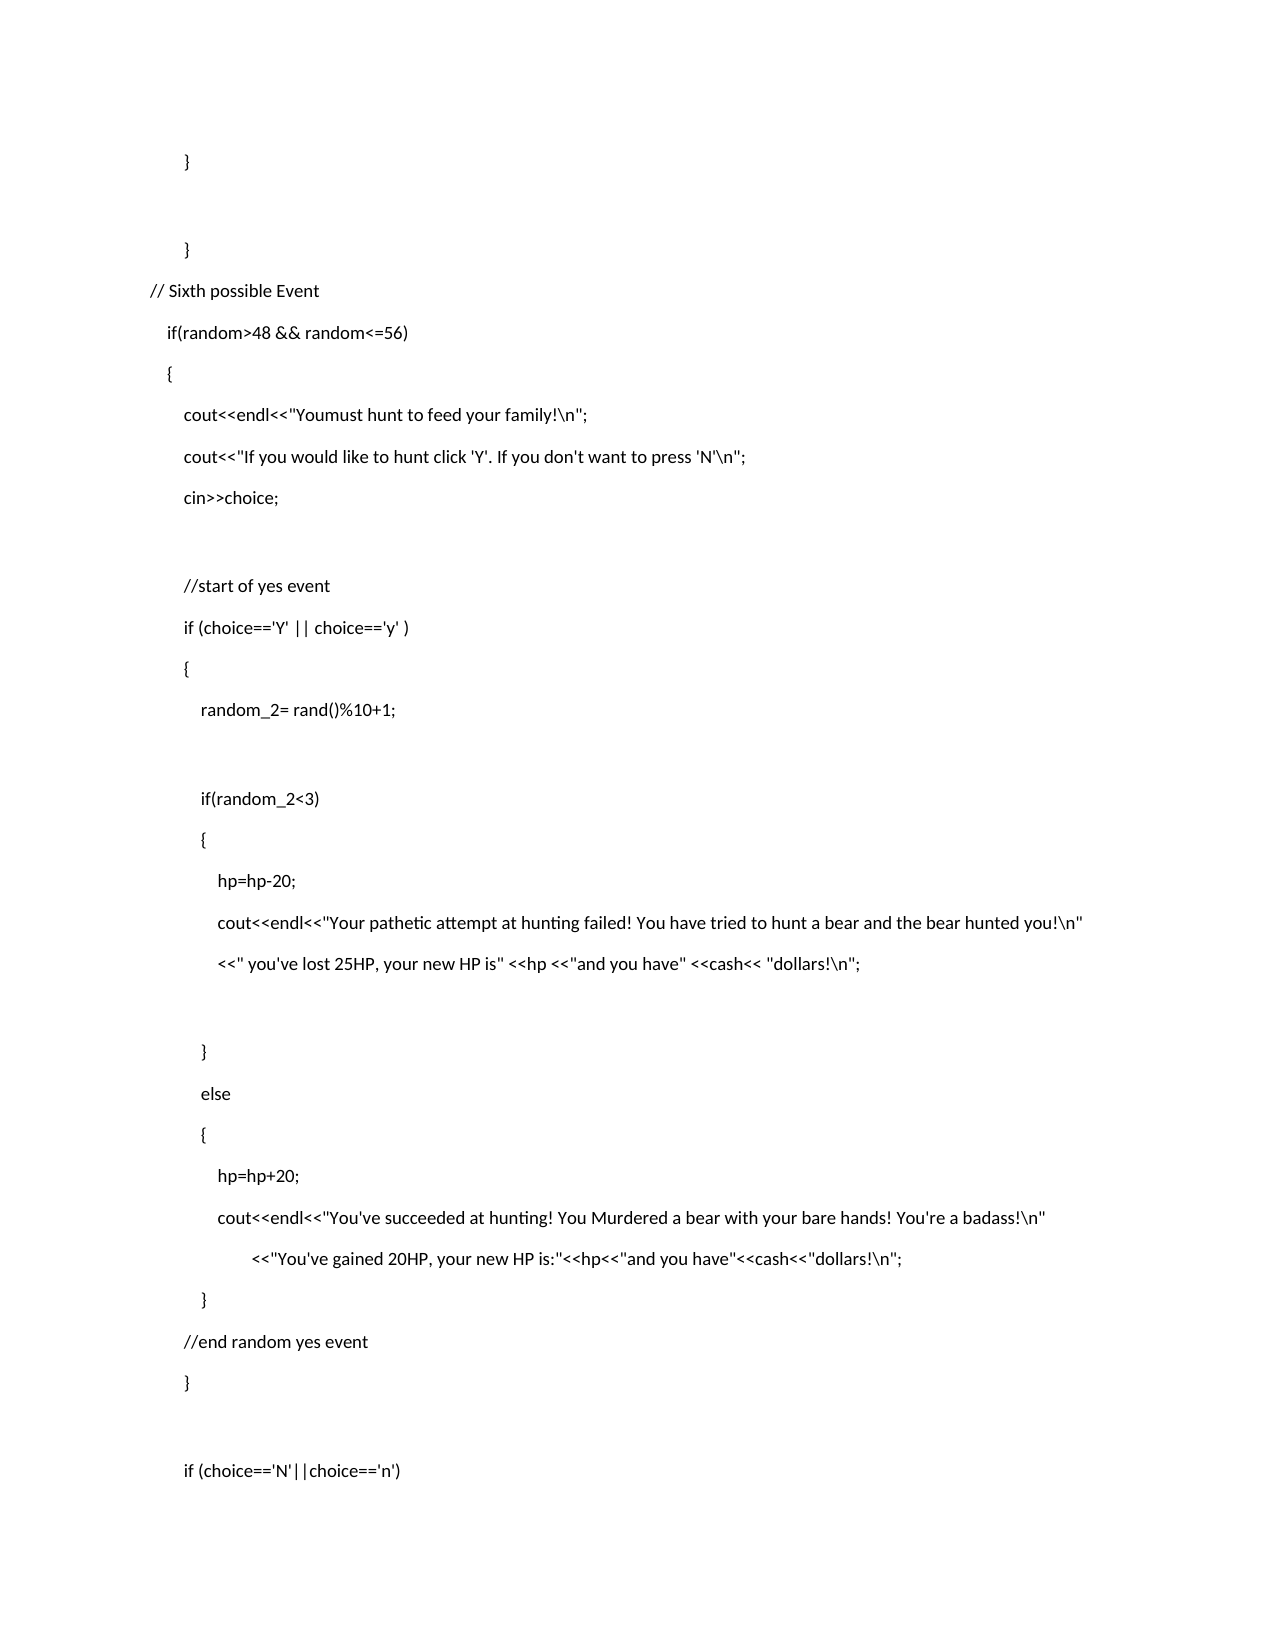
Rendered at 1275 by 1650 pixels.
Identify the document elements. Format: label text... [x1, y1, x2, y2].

text //end random yes event [150, 1330, 1125, 1353]
text <<"You've gained 20HP, your new HP is:"<<hp<<"and you have"<<cash<<"dollars!\n"; [150, 1247, 1125, 1270]
text } [150, 238, 1125, 261]
text hp=hp-20; [150, 869, 1125, 892]
text } [150, 1041, 1125, 1063]
text cout<<endl<<"You've succeeded at hunting! You Murdered a bear with your bare hands! You're a badass!\n" [150, 1206, 1125, 1229]
text <<" you've lost 25HP, your new HP is" <<hp <<"and you have" <<cash<< "dollars!\n"; [150, 952, 1125, 975]
text if (choice=='Y' || choice=='y' ) [150, 616, 1125, 639]
text hp=hp+20; [150, 1164, 1125, 1187]
text if(random_2<3) [150, 787, 1125, 810]
text if(random>48 && random<=56) [150, 321, 1125, 344]
text { [150, 362, 1125, 385]
text else [150, 1082, 1125, 1105]
text } [150, 1289, 1125, 1312]
text { [150, 828, 1125, 851]
text //start of yes event [150, 574, 1125, 597]
text } [150, 150, 1125, 173]
text } [150, 1371, 1125, 1394]
text if (choice=='N'||choice=='n') [150, 1459, 1125, 1482]
text cout<<"If you would like to hunt click 'Y'. If you don't want to press 'N'\n"; [150, 445, 1125, 468]
text cout<<endl<<"Youmust hunt to feed your family!\n"; [150, 404, 1125, 427]
text cin>>choice; [150, 486, 1125, 509]
text { [150, 1123, 1125, 1146]
text // Sixth possible Event [150, 279, 1125, 302]
text cout<<endl<<"Your pathetic attempt at hunting failed! You have tried to hunt a bear and the bear hunted you!\n" [150, 911, 1125, 934]
text { [150, 657, 1125, 680]
text random_2= rand()%10+1; [150, 699, 1125, 722]
